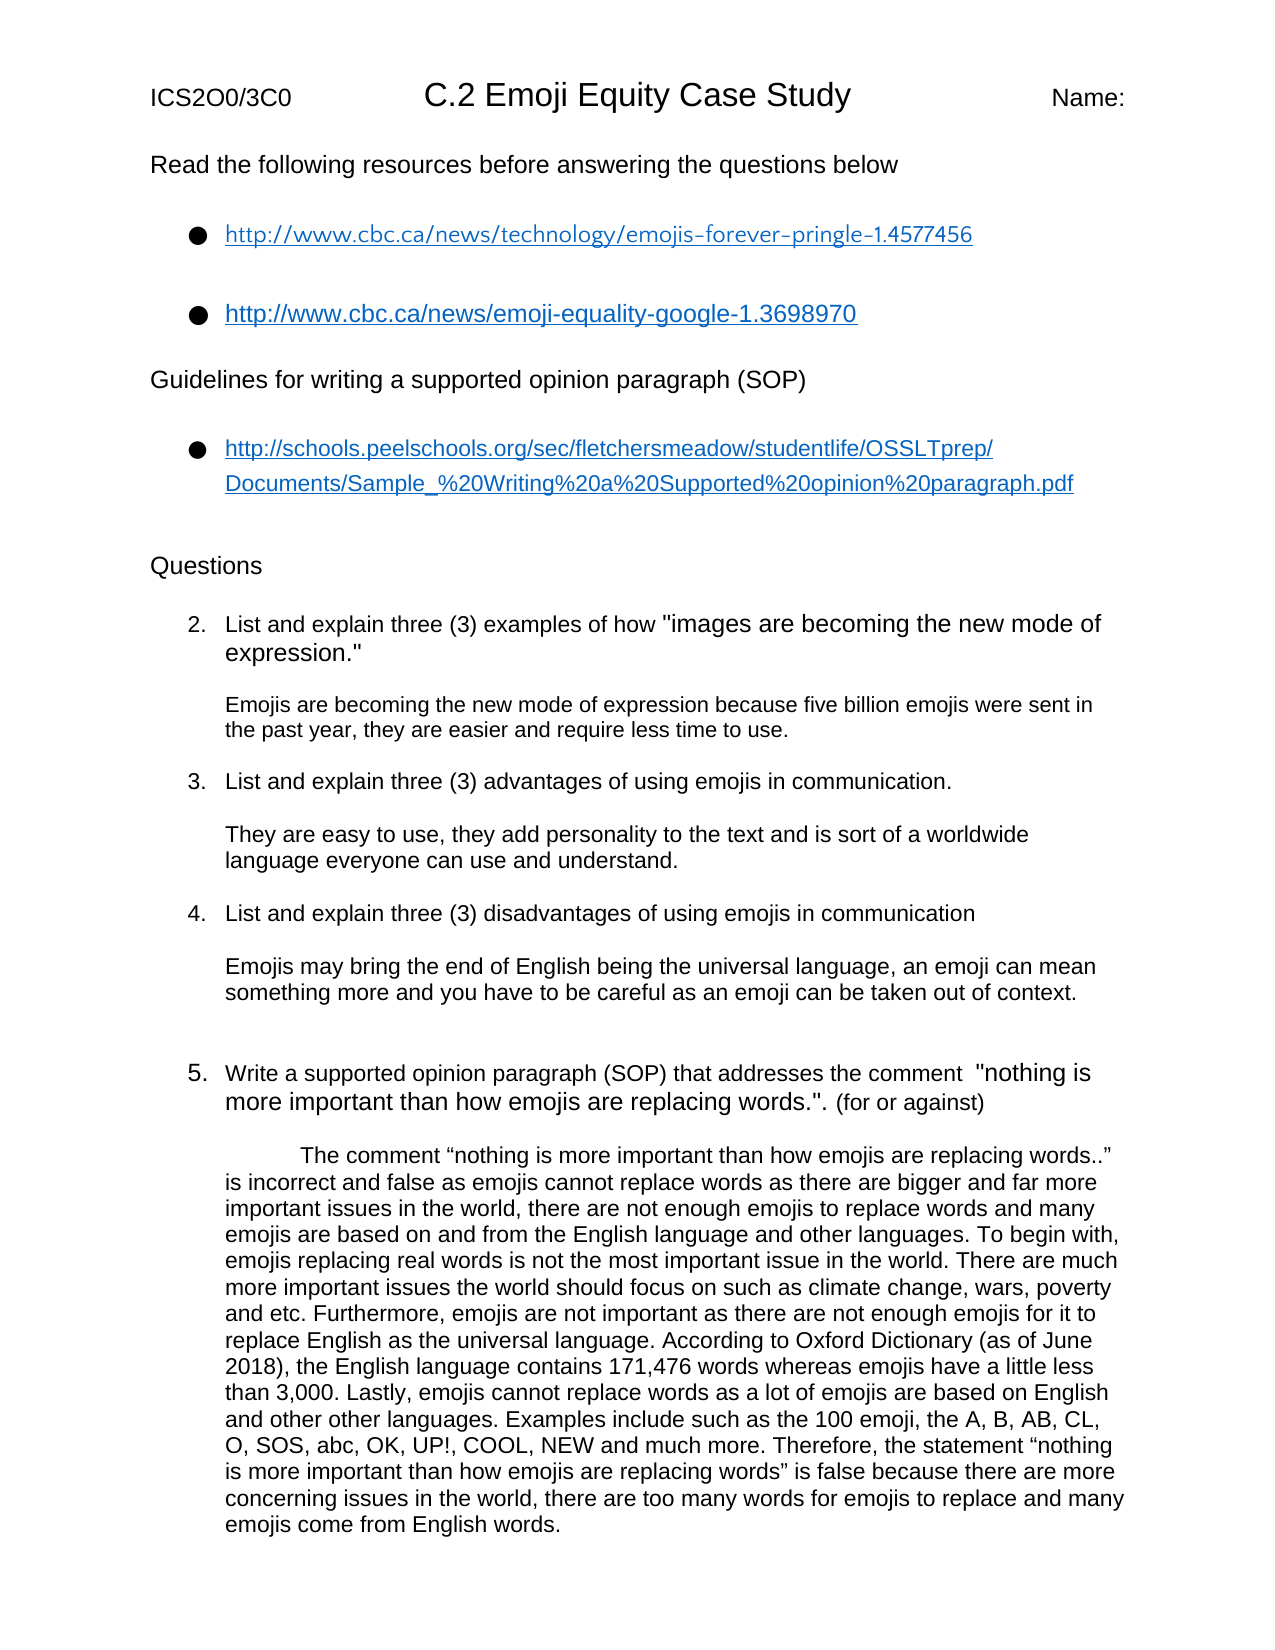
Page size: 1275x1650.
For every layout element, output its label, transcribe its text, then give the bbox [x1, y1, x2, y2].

list http://www.cbc.ca/news/technology/emojis-forever-pringle-1.4577456 [187, 207, 1125, 257]
list http://www.cbc.ca/news/emoji-equality-google-1.3698970 [187, 285, 1125, 337]
list Write a supported opinion paragraph (SOP) that addresses the comment "nothing is more important than how emojis are replacing words.". (for or against) [187, 1058, 1125, 1116]
list List and explain three (3) examples of how "images are becoming the new mode of expression." [187, 609, 1125, 666]
text Questions [150, 551, 1125, 580]
text Emojis may bring the end of English being the universal language, an emoji can mean something more and you have to be careful as an emoji can be taken out of context. [225, 953, 1125, 1006]
list List and explain three (3) advantages of using emojis in communication. [187, 768, 1125, 795]
list http://schools.peelschools.org/sec/fletchersmeadow/studentlife/OSSLTprep/Documents/Sample_%20Writing%20a%20Supported%20opinion%20paragraph.pdf [187, 423, 1125, 496]
text Emojis are becoming the new mode of expression because five billion emojis were sent in the past year, they are easier and require less time to use. [225, 666, 1125, 742]
list List and explain three (3) disadvantages of using emojis in communication [187, 900, 1125, 926]
text The comment “nothing is more important than how emojis are replacing words..” is incorrect and false as emojis cannot replace words as there are bigger and far more important issues in the world, there are not enough emojis to replace words and many emojis are based on and from the English language and other languages. To begin with, emojis replacing real words is not the most important issue in the world. There are much more important issues the world should focus on such as climate change, wars, poverty and etc. Furthermore, emojis are not important as there are not enough emojis for it to replace English as the universal language. According to Oxford Dictionary (as of June 2018), the English language contains 171,476 words whereas emojis have a little less than 3,000. Lastly, emojis cannot replace words as a lot of emojis are based on English and other other languages. Examples include such as the 100 emoji, the A, B, AB, CL, O, SOS, abc, OK, UP!, COOL, NEW and much more. Therefore, the statement “nothing is more important than how emojis are replacing words” is false because there are more concerning issues in the world, there are too many words for emojis to replace and many emojis come from English words. [225, 1142, 1125, 1537]
text Guidelines for writing a supported opinion paragraph (SOP) [150, 365, 1125, 394]
text Read the following resources before answering the questions below [150, 150, 1125, 179]
text They are easy to use, they add personality to the text and is sort of a worldwide language everyone can use and understand. [225, 795, 1125, 874]
